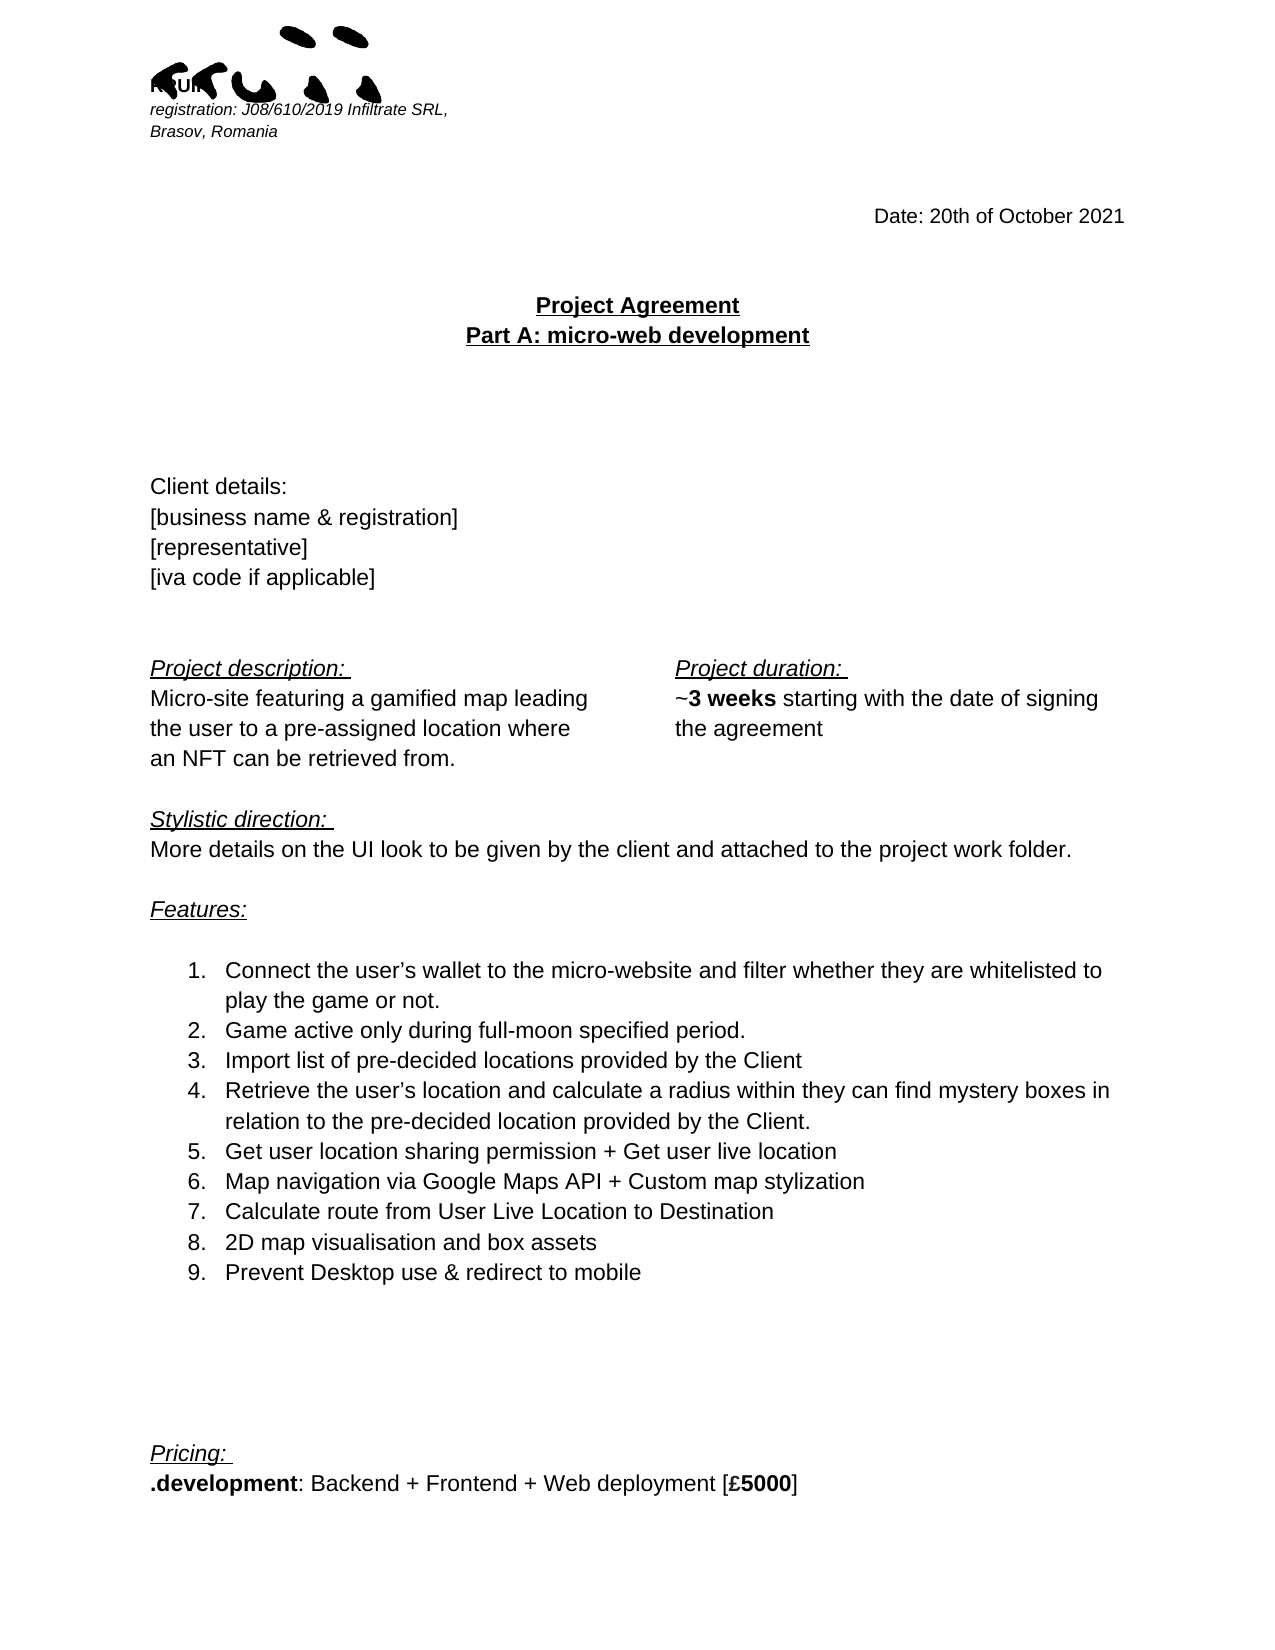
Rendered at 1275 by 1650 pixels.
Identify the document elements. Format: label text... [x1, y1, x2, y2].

text Date: 20th of October 2021 [150, 204, 1125, 228]
list Prevent Desktop use & redirect to mobile [187, 1259, 1125, 1285]
list 2D map visualisation and box assets [187, 1228, 1125, 1255]
text [iva code if applicable] [150, 564, 1125, 590]
text More details on the UI look to be given by the client and attached to the project work folder. [150, 836, 1125, 862]
text ~3 weeks starting with the date of signing the agreement [675, 685, 1125, 741]
list Calculate route from User Live Location to Destination [187, 1198, 1125, 1225]
picture [293, 105, 299, 112]
text Client details: [150, 473, 1125, 500]
text Stylistic direction: [150, 806, 1125, 832]
picture [150, 18, 390, 112]
picture [317, 105, 323, 112]
text Project Agreement [150, 292, 1125, 318]
text Features: [150, 896, 1125, 923]
text [representative] [150, 534, 1125, 560]
list Map navigation via Google Maps API + Custom map stylization [187, 1168, 1125, 1194]
text .development: Backend + Frontend + Web deployment [£5000] [150, 1470, 1125, 1497]
list Game active only during full-moon specified period. [187, 1017, 1125, 1043]
list Get user location sharing permission + Get user live location [187, 1138, 1125, 1164]
text Micro-site featuring a gamified map leading the user to a pre-assigned location where an NFT can be retrieved from. [150, 685, 600, 772]
list Import list of pre-decided locations provided by the Client [187, 1047, 1125, 1074]
text [business name & registration] [150, 503, 1125, 530]
text Project description: [150, 654, 600, 681]
text Project duration: [675, 654, 1125, 681]
text Part A: micro-web development [150, 322, 1125, 349]
picture [252, 105, 258, 112]
list Connect the user’s wallet to the micro-website and filter whether they are whitelisted to play the game or not. [187, 957, 1125, 1013]
list Retrieve the user’s location and calculate a radius within they can find mystery boxes in relation to the pre-decided location provided by the Client. [187, 1077, 1125, 1134]
text Pricing: [150, 1440, 1125, 1466]
